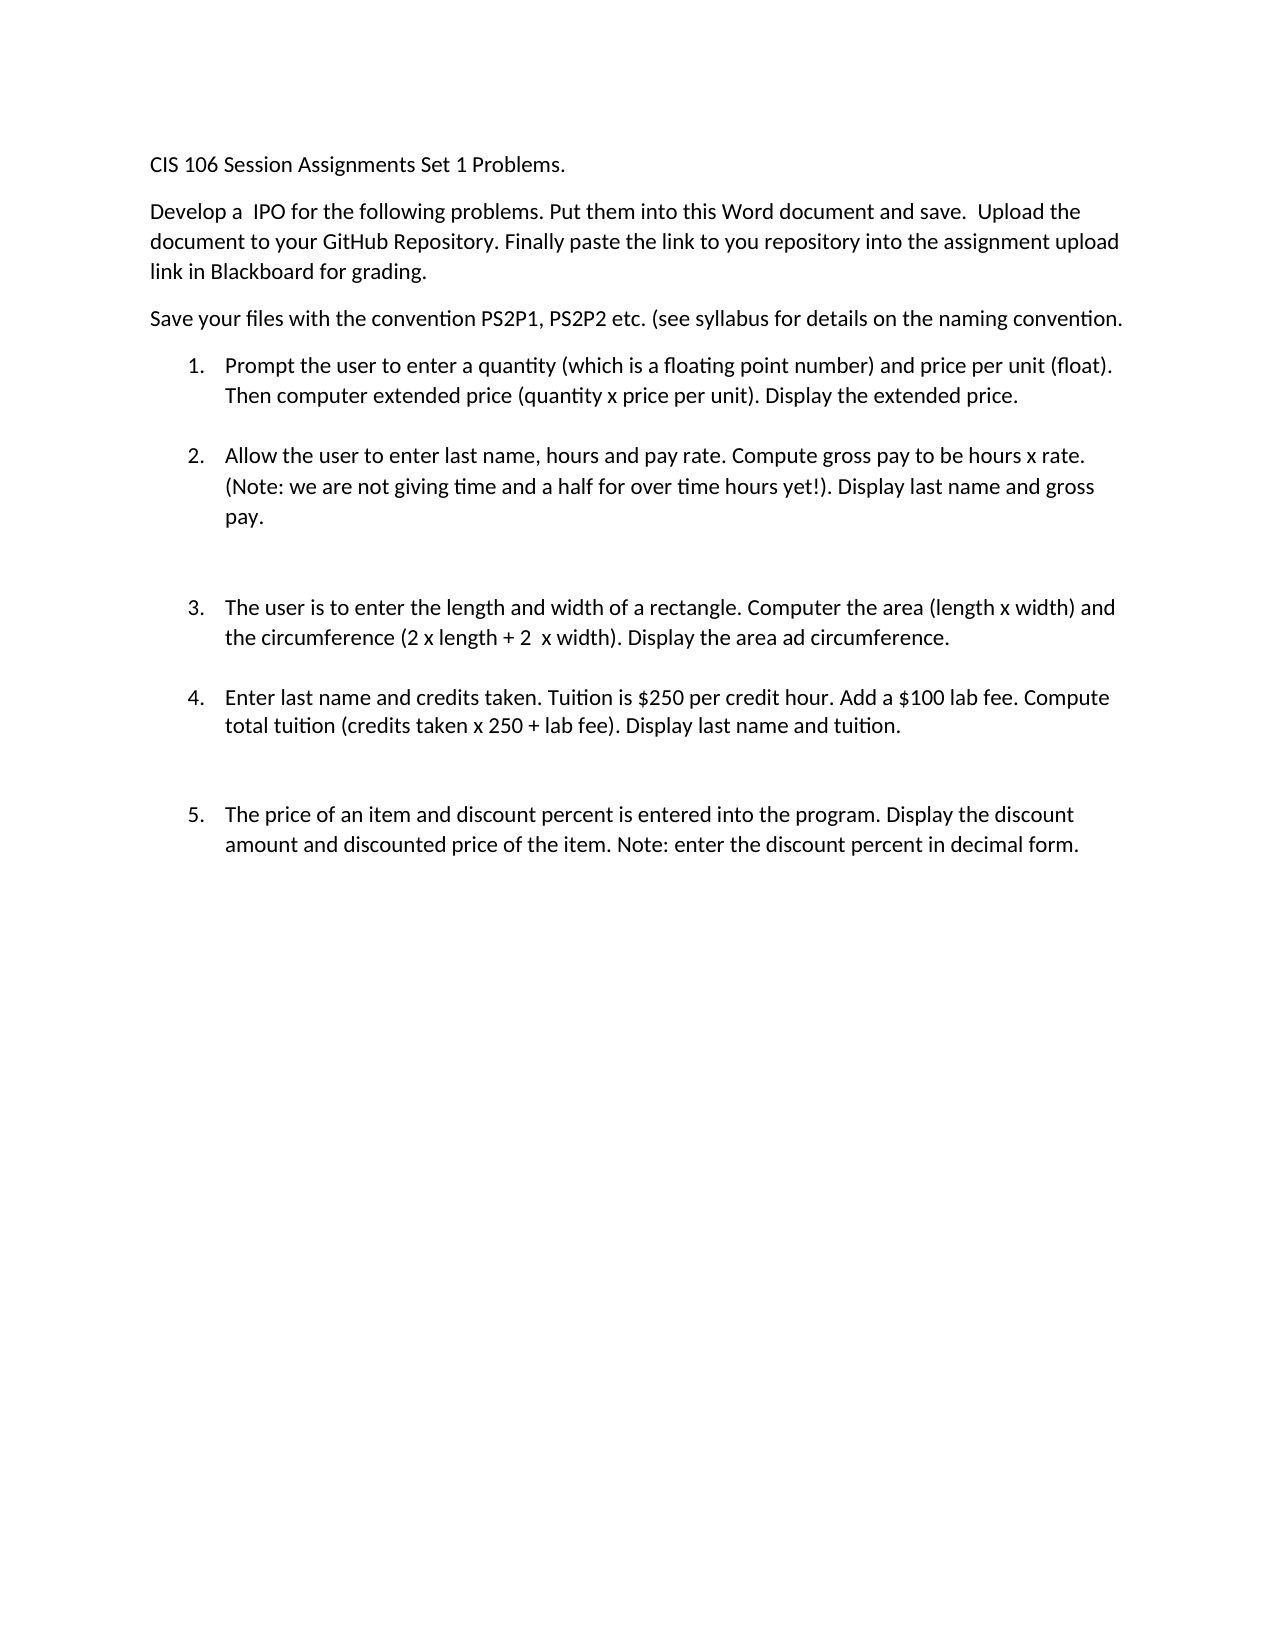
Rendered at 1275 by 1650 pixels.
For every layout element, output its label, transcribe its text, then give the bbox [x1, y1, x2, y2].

list Prompt the user to enter a quantity (which is a floating point number) and price per unit (float). Then computer extended price (quantity x price per unit). Display the extended price. [187, 351, 1125, 409]
text Develop a IPO for the following problems. Put them into this Word document and save. Upload the document to your GitHub Repository. Finally paste the link to you repository into the assignment upload link in Blackboard for grading. [150, 197, 1125, 285]
text CIS 106 Session Assignments Set 1 Problems. [150, 150, 1125, 178]
list Enter last name and credits taken. Tuition is $250 per credit hour. Add a $100 lab fee. Compute total tuition (credits taken x 250 + lab fee). Display last name and tuition. [187, 683, 1125, 739]
text Save your files with the convention PS2P1, PS2P2 etc. (see syllabus for details on the naming convention. [150, 304, 1125, 332]
list The price of an item and discount percent is entered into the program. Display the discount amount and discounted price of the item. Note: enter the discount percent in decimal form. [187, 800, 1125, 858]
list The user is to enter the length and width of a rectangle. Computer the area (length x width) and the circumference (2 x length + 2 x width). Display the area ad circumference. [187, 593, 1125, 651]
list Allow the user to enter last name, hours and pay rate. Compute gross pay to be hours x rate. (Note: we are not giving time and a half for over time hours yet!). Display last name and gross pay. [187, 442, 1125, 530]
